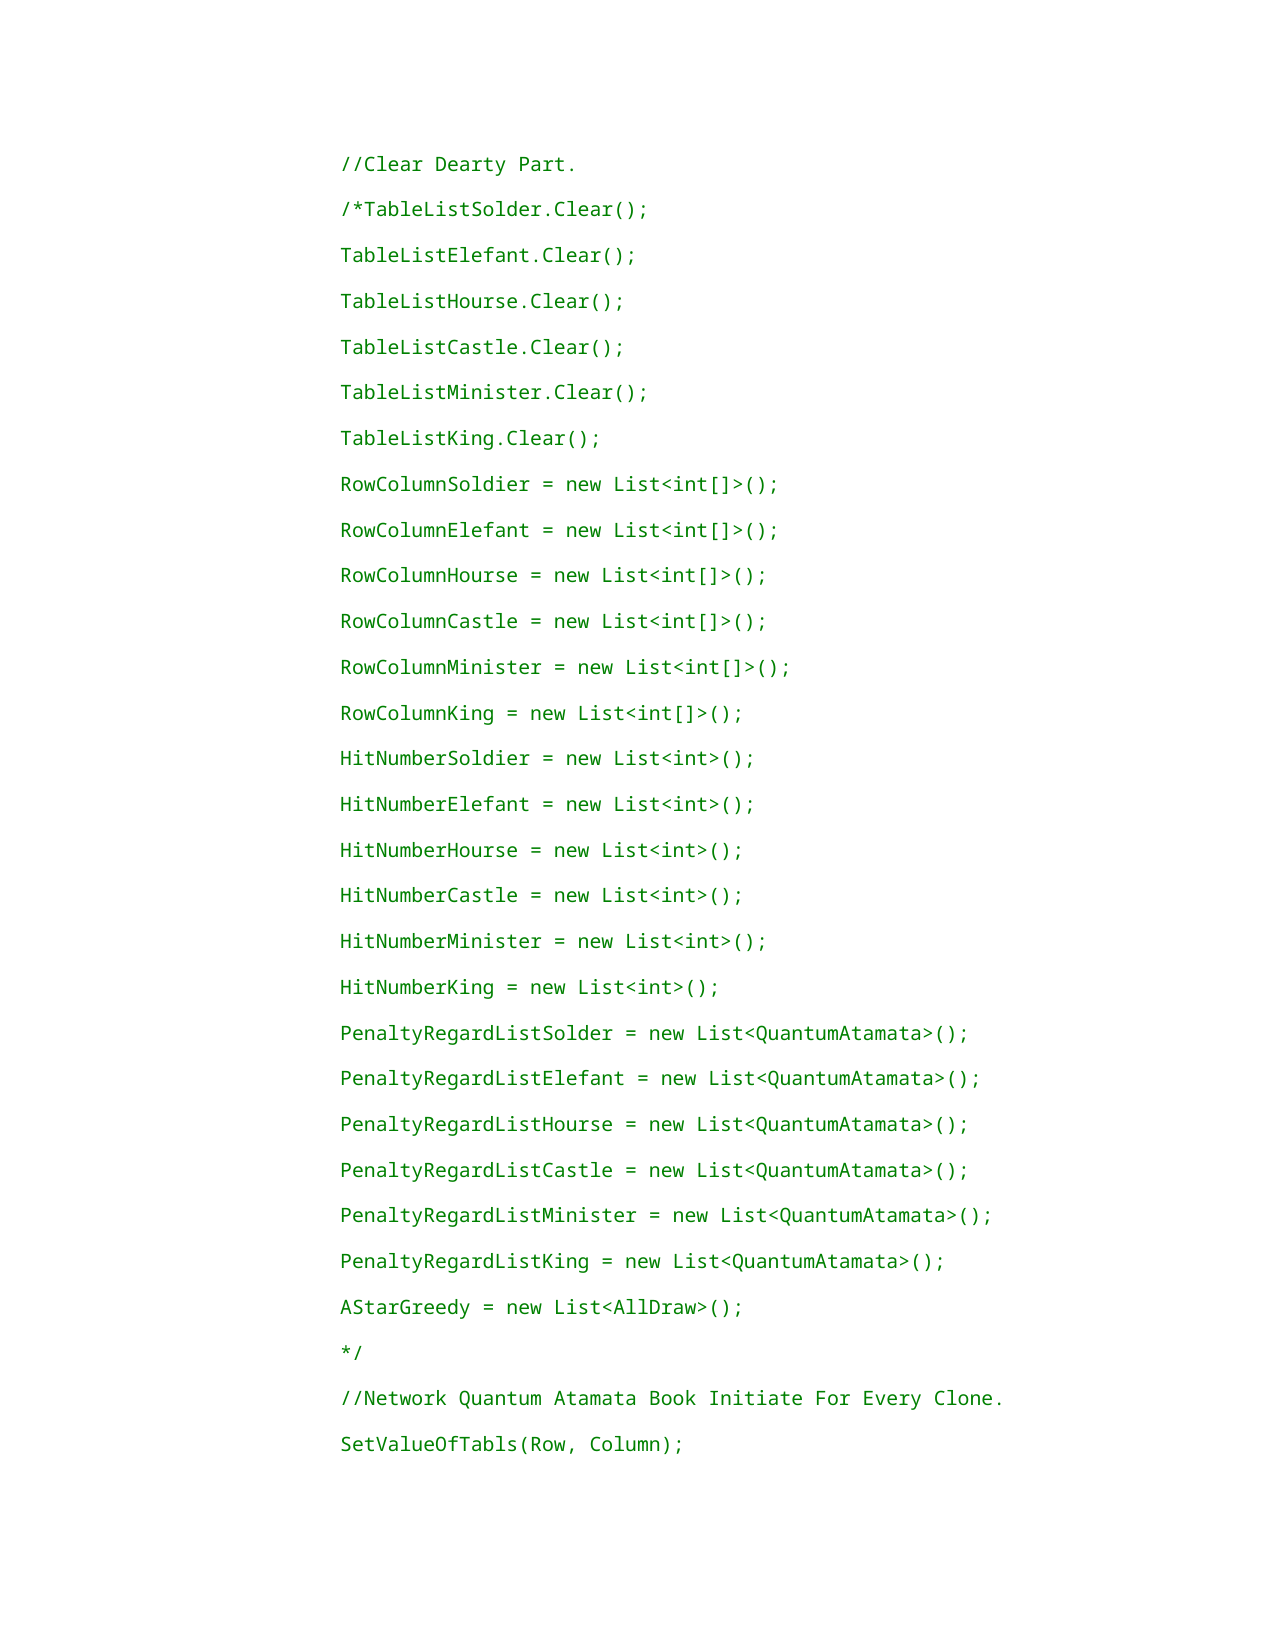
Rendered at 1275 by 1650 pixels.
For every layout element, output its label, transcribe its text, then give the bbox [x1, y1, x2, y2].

text PenaltyRegardListCastle = new List<QuantumAtamata>(); [150, 1156, 1125, 1183]
text //Network Quantum Atamata Book Initiate For Every Clone. [150, 1385, 1125, 1412]
text /*TableListSolder.Clear(); [150, 196, 1125, 223]
text TableListElefant.Clear(); [150, 241, 1125, 268]
text HitNumberCastle = new List<int>(); [150, 882, 1125, 909]
text HitNumberElefant = new List<int>(); [150, 790, 1125, 817]
text AStarGreedy = new List<AllDraw>(); [150, 1293, 1125, 1320]
text PenaltyRegardListKing = new List<QuantumAtamata>(); [150, 1247, 1125, 1274]
text PenaltyRegardListSolder = new List<QuantumAtamata>(); [150, 1019, 1125, 1046]
text TableListCastle.Clear(); [150, 333, 1125, 360]
text RowColumnMinister = new List<int[]>(); [150, 653, 1125, 680]
text HitNumberMinister = new List<int>(); [150, 927, 1125, 954]
text RowColumnCastle = new List<int[]>(); [150, 607, 1125, 634]
text TableListMinister.Clear(); [150, 379, 1125, 406]
text TableListKing.Clear(); [150, 424, 1125, 451]
text //Clear Dearty Part. [150, 150, 1125, 177]
text TableListHourse.Clear(); [150, 287, 1125, 314]
text HitNumberSoldier = new List<int>(); [150, 744, 1125, 771]
text RowColumnHourse = new List<int[]>(); [150, 562, 1125, 588]
text RowColumnSoldier = new List<int[]>(); [150, 470, 1125, 497]
text PenaltyRegardListMinister = new List<QuantumAtamata>(); [150, 1202, 1125, 1229]
text RowColumnElefant = new List<int[]>(); [150, 516, 1125, 543]
text HitNumberHourse = new List<int>(); [150, 836, 1125, 863]
text RowColumnKing = new List<int[]>(); [150, 699, 1125, 726]
text PenaltyRegardListHourse = new List<QuantumAtamata>(); [150, 1110, 1125, 1137]
text HitNumberKing = new List<int>(); [150, 973, 1125, 1000]
text */ [150, 1339, 1125, 1366]
text PenaltyRegardListElefant = new List<QuantumAtamata>(); [150, 1064, 1125, 1092]
text SetValueOfTabls(Row, Column); [150, 1430, 1125, 1457]
